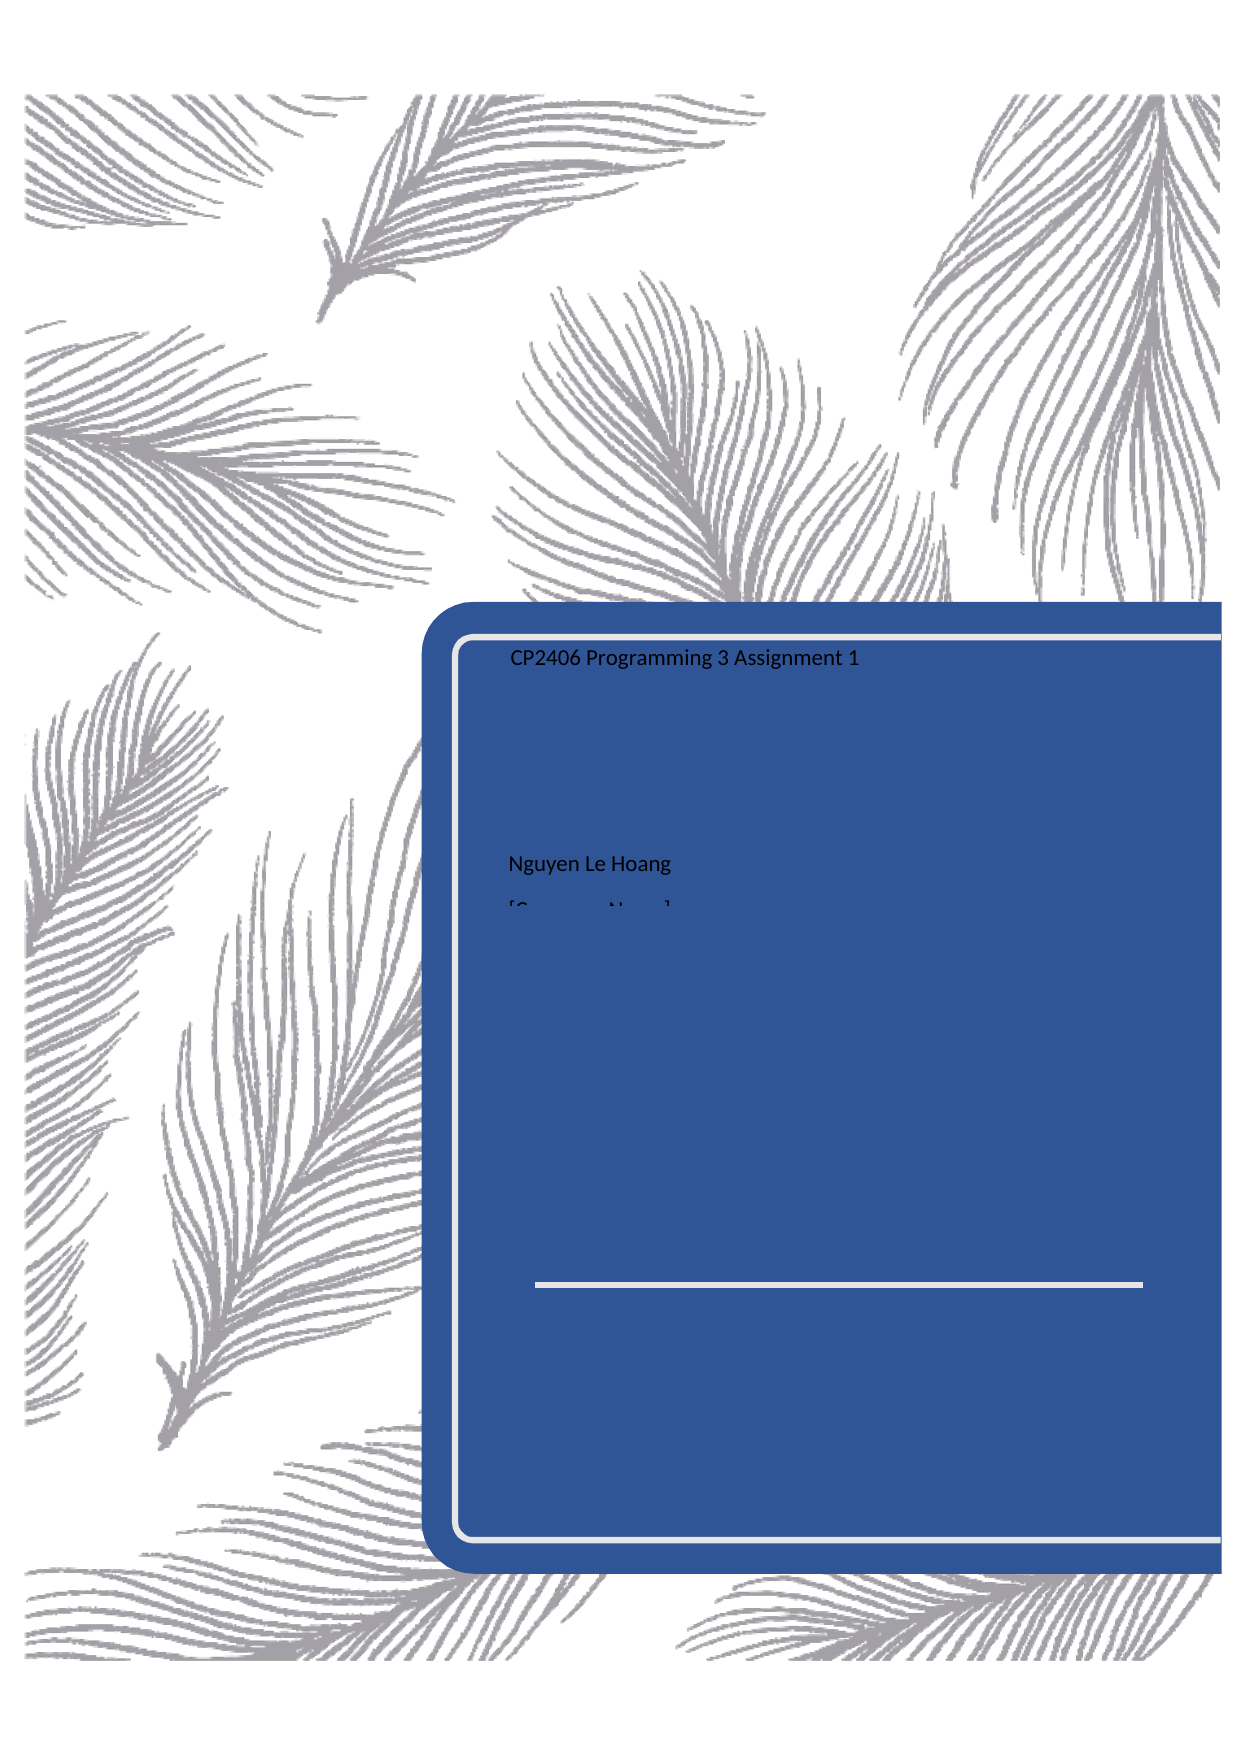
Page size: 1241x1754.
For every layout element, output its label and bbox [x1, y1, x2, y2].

picture [18, 89, 1222, 1665]
